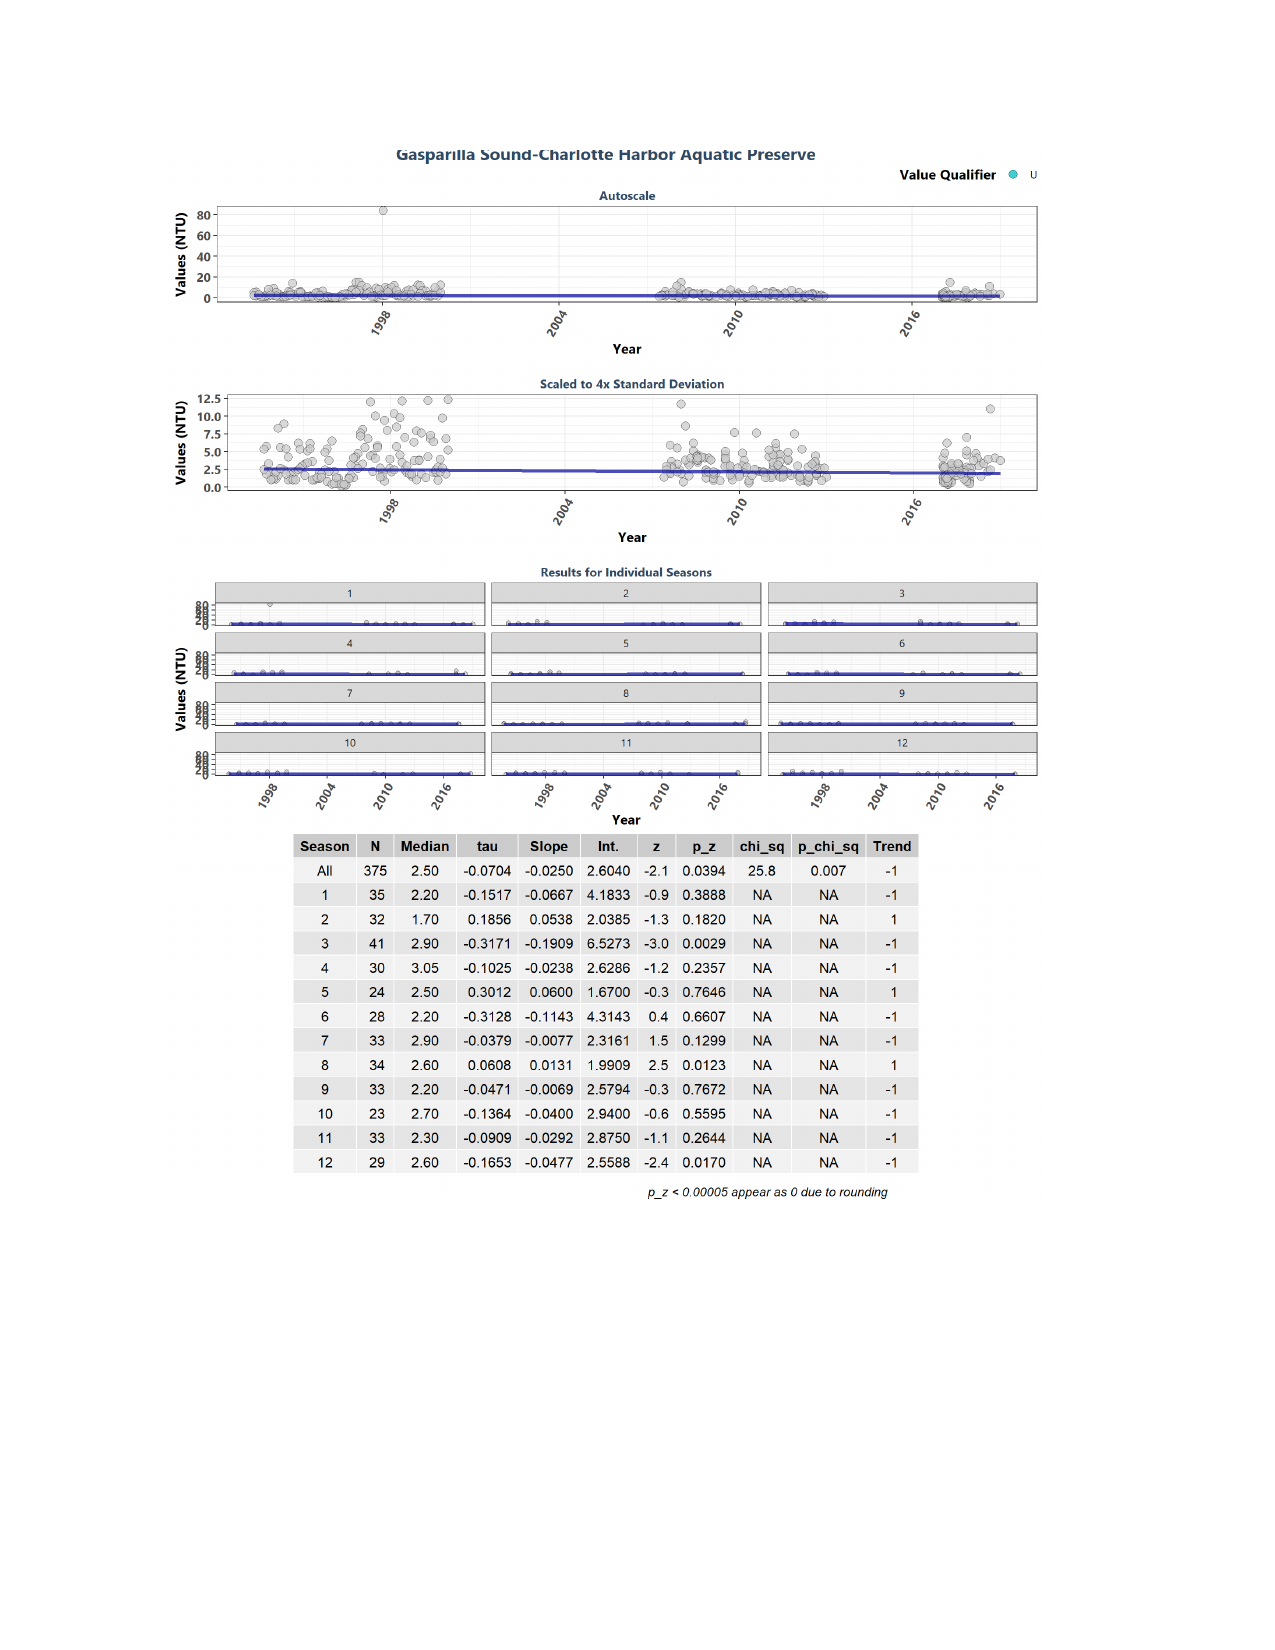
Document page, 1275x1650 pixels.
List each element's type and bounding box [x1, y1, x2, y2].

picture [168, 150, 1044, 1200]
